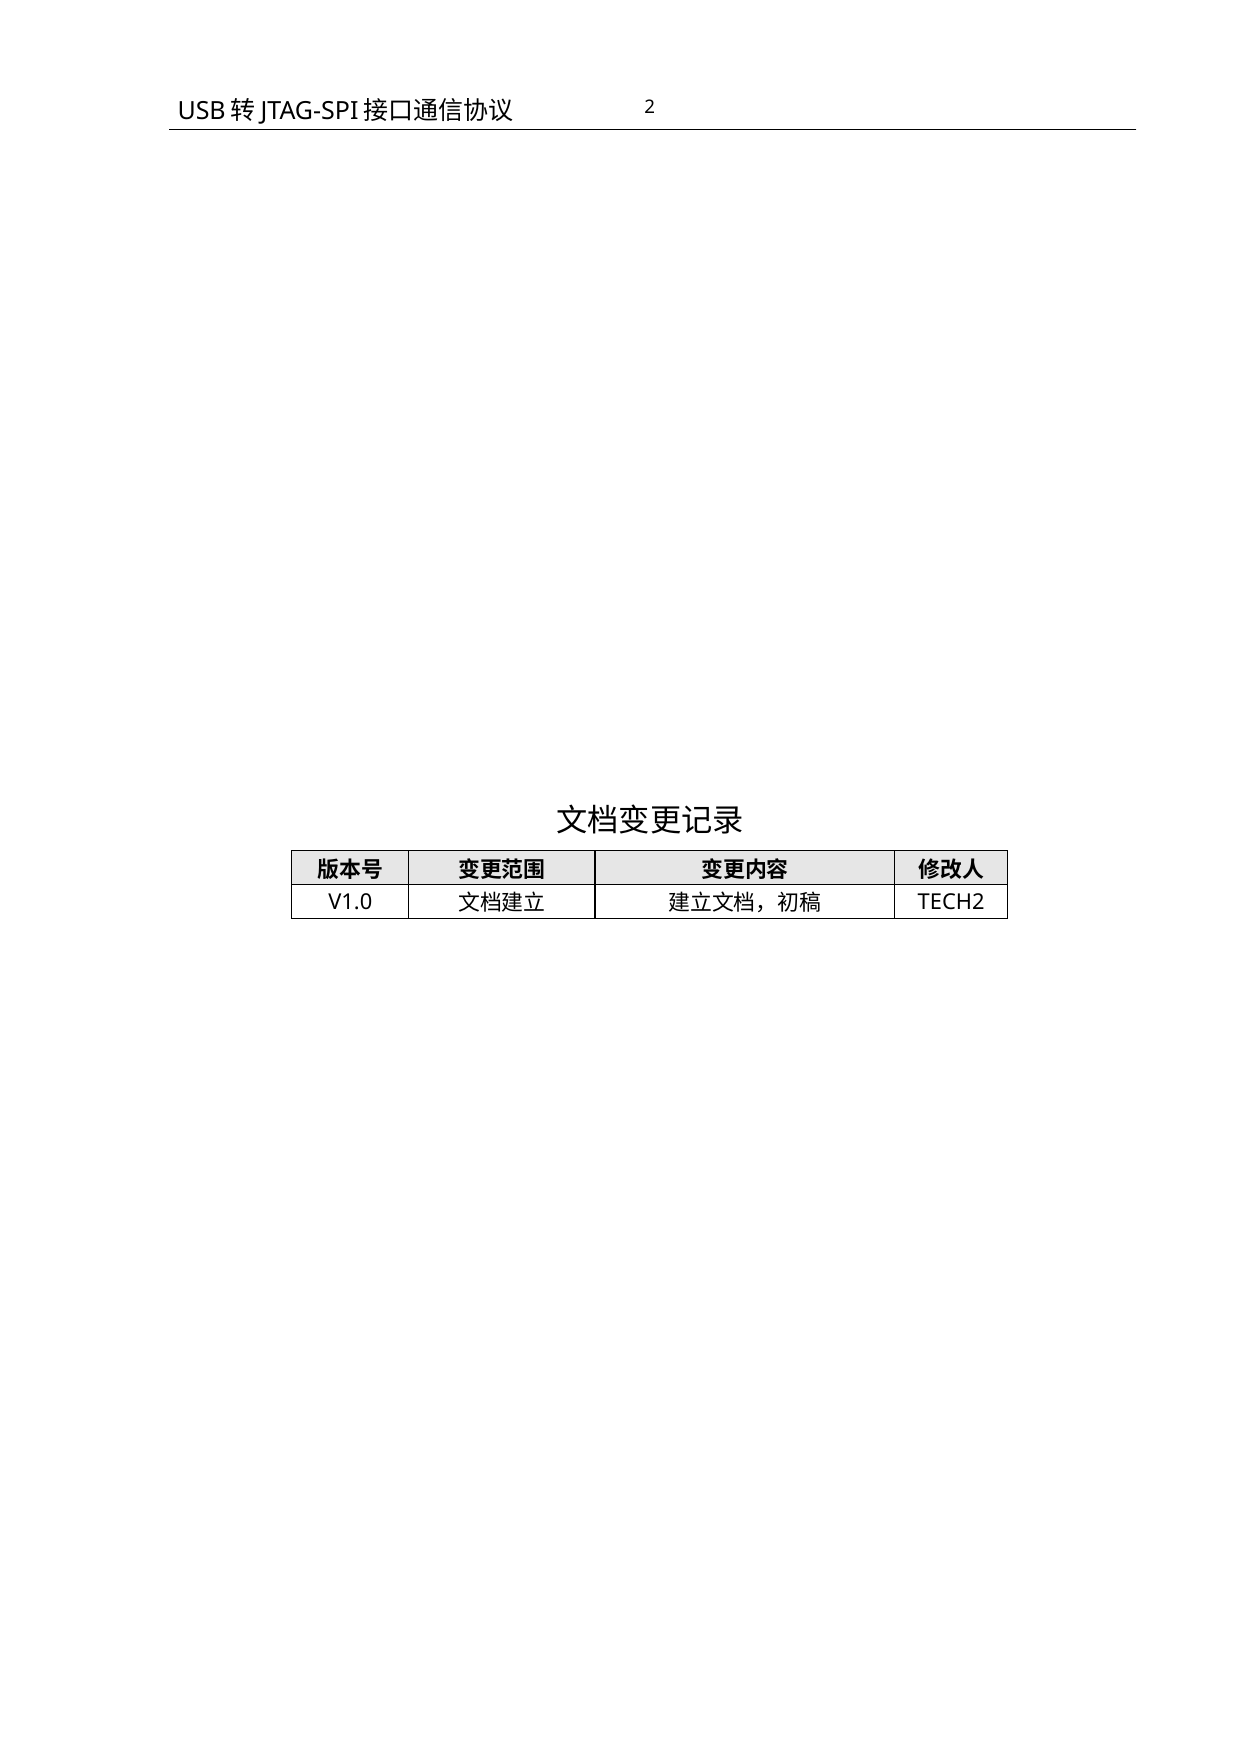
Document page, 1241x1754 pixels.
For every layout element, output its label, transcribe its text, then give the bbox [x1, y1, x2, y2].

table_cell 建立文档，初稿 [596, 885, 894, 917]
text 文档变更记录 [177, 785, 1122, 850]
table_header 版本号 [292, 851, 408, 884]
table_header 修改人 [895, 851, 1007, 884]
table_cell TECH2 [895, 885, 1007, 917]
table_header 变更范围 [409, 851, 594, 884]
table_cell V1.0 [292, 885, 408, 917]
table_cell 文档建立 [409, 885, 594, 917]
table_header 变更内容 [596, 851, 894, 884]
